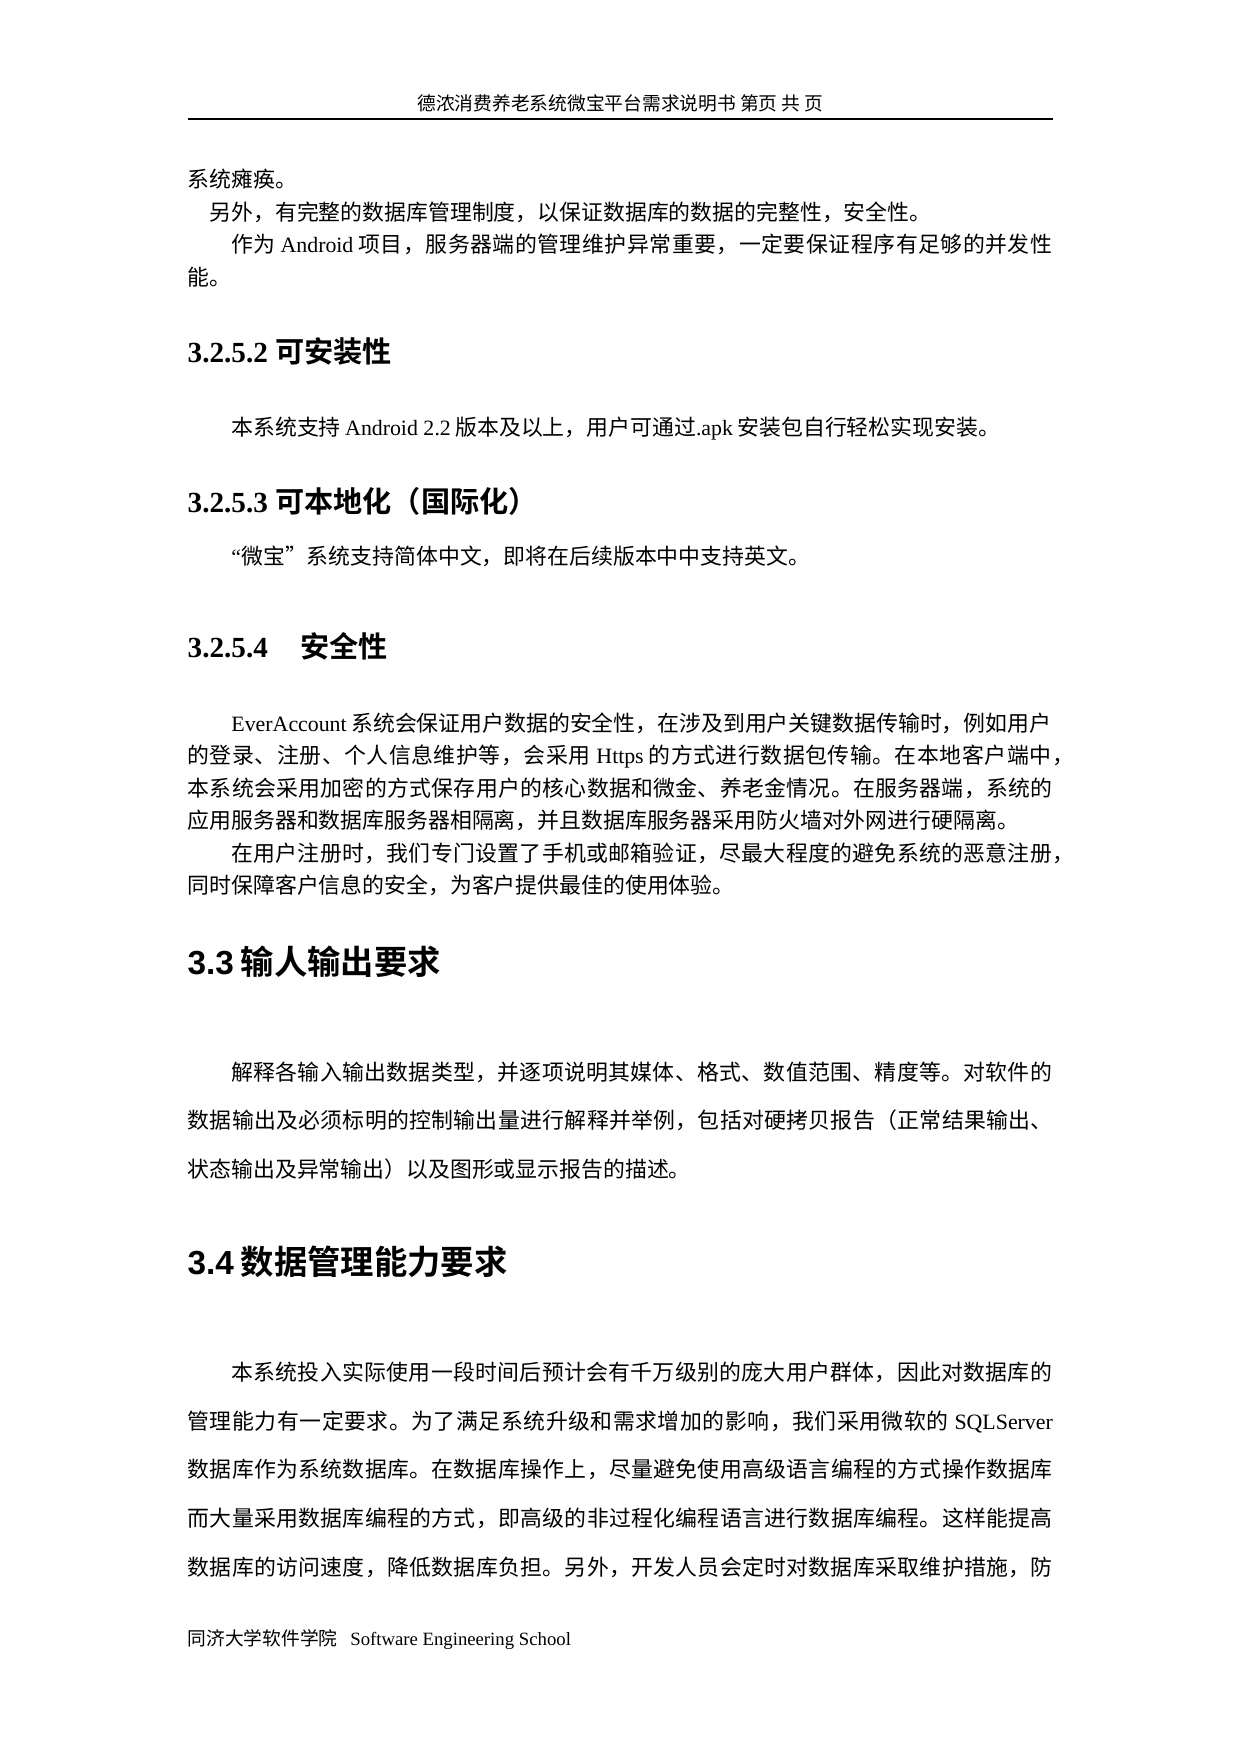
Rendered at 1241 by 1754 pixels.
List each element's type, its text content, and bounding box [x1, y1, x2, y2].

text 解释各输入输出数据类型，并逐项说明其媒体、格式、数值范围、精度等。对软件的数据输出及必须标明的控制输出量进行解释并举例，包括对硬拷贝报告（正常结果输出、状态输出及异常输出）以及图形或显示报告的描述。 [187, 1054, 1053, 1184]
subtitle 安全性 [187, 612, 1053, 677]
text “微宝”系统支持简体中文，即将在后续版本中中支持英文。 [187, 539, 1053, 571]
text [187, 162, 1053, 194]
text 作为Android项目，服务器端的管理维护异常重要，一定要保证程序有足够的并发性能。 [187, 227, 1053, 292]
subtitle 3.2.5.3 可本地化（国际化） [187, 467, 1053, 532]
text 另外，有完整的数据库管理制度，以保证数据库的数据的完整性，安全性。 [187, 194, 1053, 227]
text 本系统支持Android 2.2版本及以上，用户可通过.apk安装包自行轻松实现安装。 [202, 410, 1053, 442]
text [187, 1354, 1053, 1582]
text 在用户注册时，我们专门设置了手机或邮箱验证，尽最大程度的避免系统的恶意注册，同时保障客户信息的安全，为客户提供最佳的使用体验。 [187, 835, 1053, 900]
subtitle 3.3输人输出要求 [187, 927, 1053, 992]
subtitle 3.2.5.2 可安装性 [187, 317, 1053, 382]
text EverAccount系统会保证用户数据的安全性，在涉及到用户关键数据传输时，例如用户的登录、注册、个人信息维护等，会采用Https的方式进行数据包传输。在本地客户端中，本系统会采用加密的方式保存用户的核心数据和微金、养老金情况。在服务器端，系统的应用服务器和数据库服务器相隔离，并且数据库服务器采用防火墙对外网进行硬隔离。 [187, 705, 1053, 835]
subtitle 3.4数据管理能力要求 [187, 1227, 1053, 1292]
